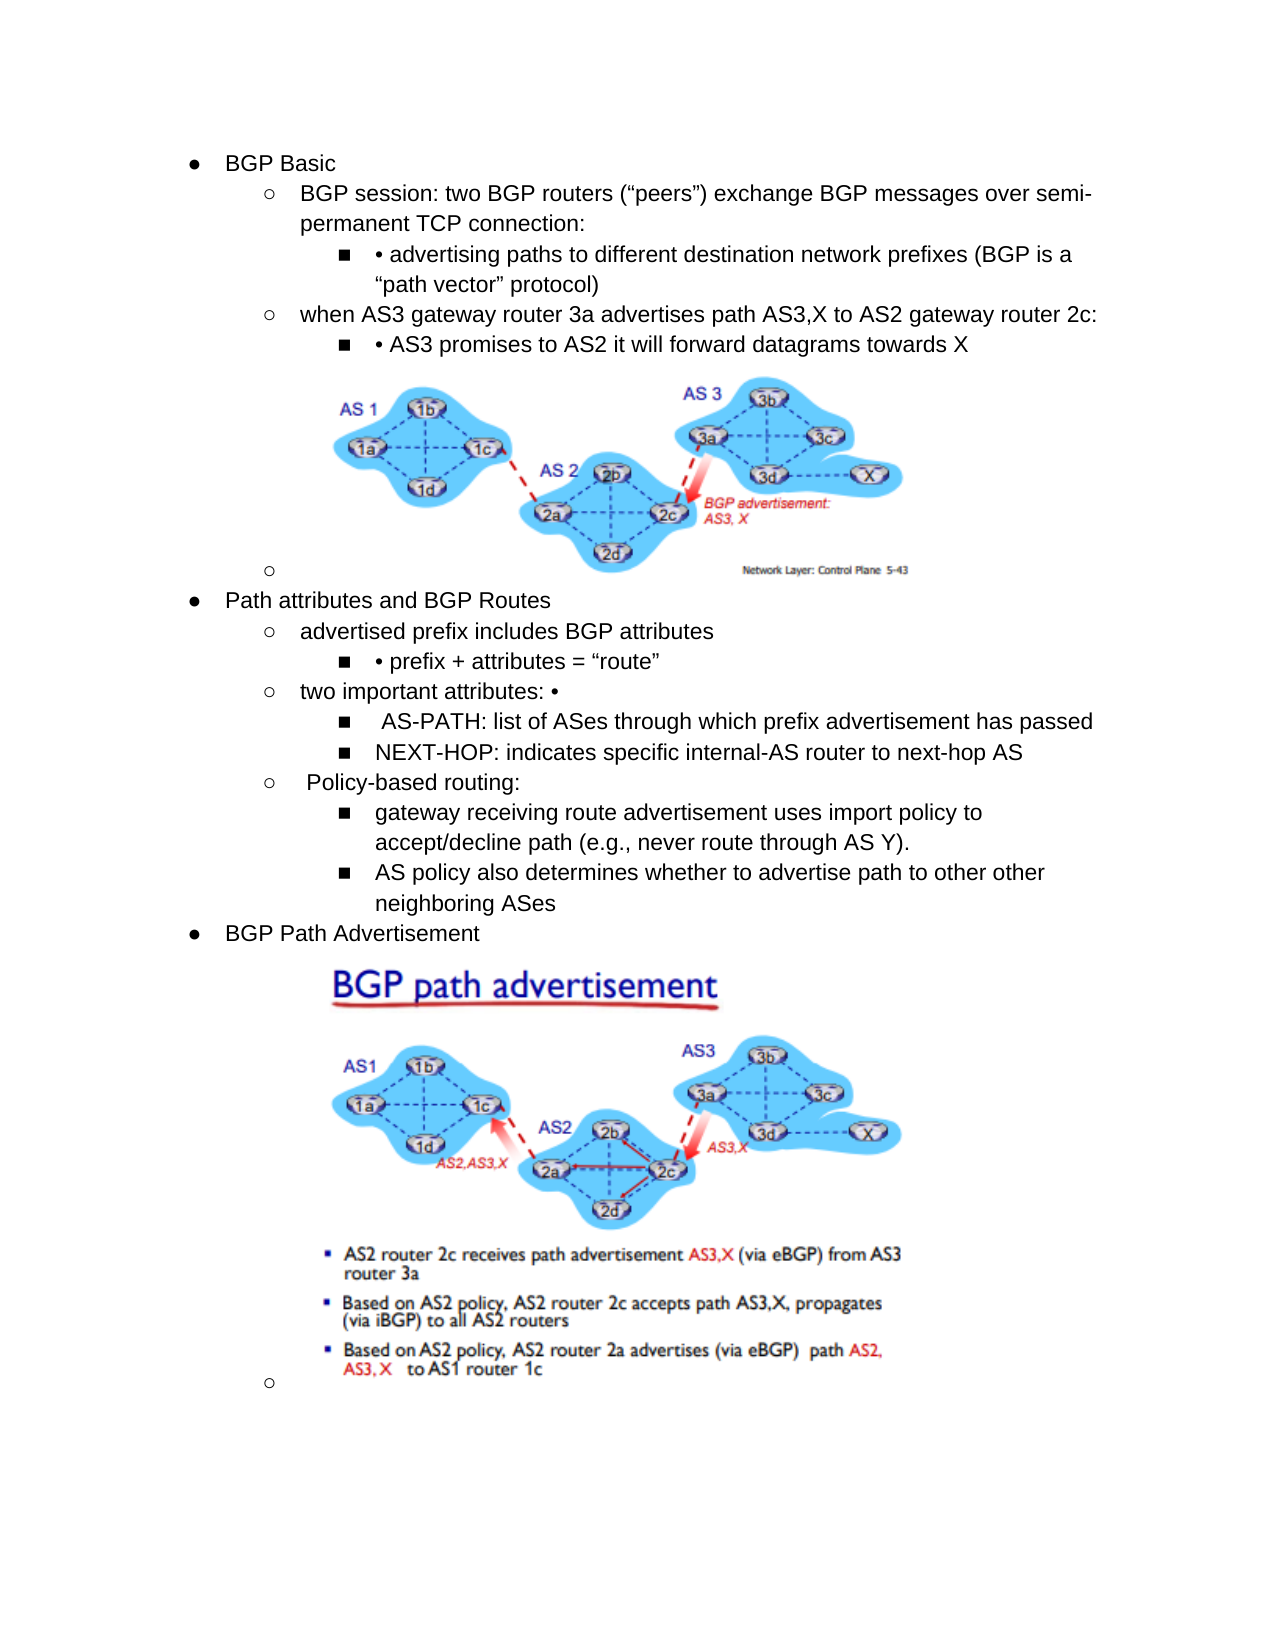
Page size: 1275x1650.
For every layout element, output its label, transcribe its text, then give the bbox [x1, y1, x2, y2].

list when AS3 gateway router 3a advertises path AS3,X to AS2 gateway router 2c: [262, 301, 1125, 327]
list NEXT-HOP: indicates specific internal-AS router to next-hop AS [337, 738, 1125, 765]
list gateway receiving route advertisement uses import policy to accept/decline path (e.g., never route through AS Y). [337, 799, 1125, 855]
list BGP Path Advertisement [187, 920, 1125, 946]
list BGP Basic [187, 150, 1125, 176]
list Path attributes and BGP Routes [187, 587, 1125, 614]
list advertised prefix includes BGP attributes [262, 618, 1125, 644]
list AS policy also determines whether to advertise path to other other neighboring ASes [337, 859, 1125, 916]
list BGP session: two BGP routers (“peers”) exchange BGP messages over semi-permanent TCP connection: [262, 180, 1125, 237]
list • prefix + attributes = “route” [337, 648, 1125, 674]
list • AS3 promises to AS2 it will forward datagrams towards X [337, 331, 1125, 358]
list • advertising paths to different destination network prefixes (BGP is a “path vector” protocol) [337, 241, 1125, 297]
list Policy-based routing: [262, 769, 1125, 795]
list two important attributes: • [262, 678, 1125, 704]
list AS-PATH: list of ASes through which prefix advertisement has passed [337, 708, 1125, 734]
picture [300, 361, 941, 579]
picture [300, 950, 921, 1391]
